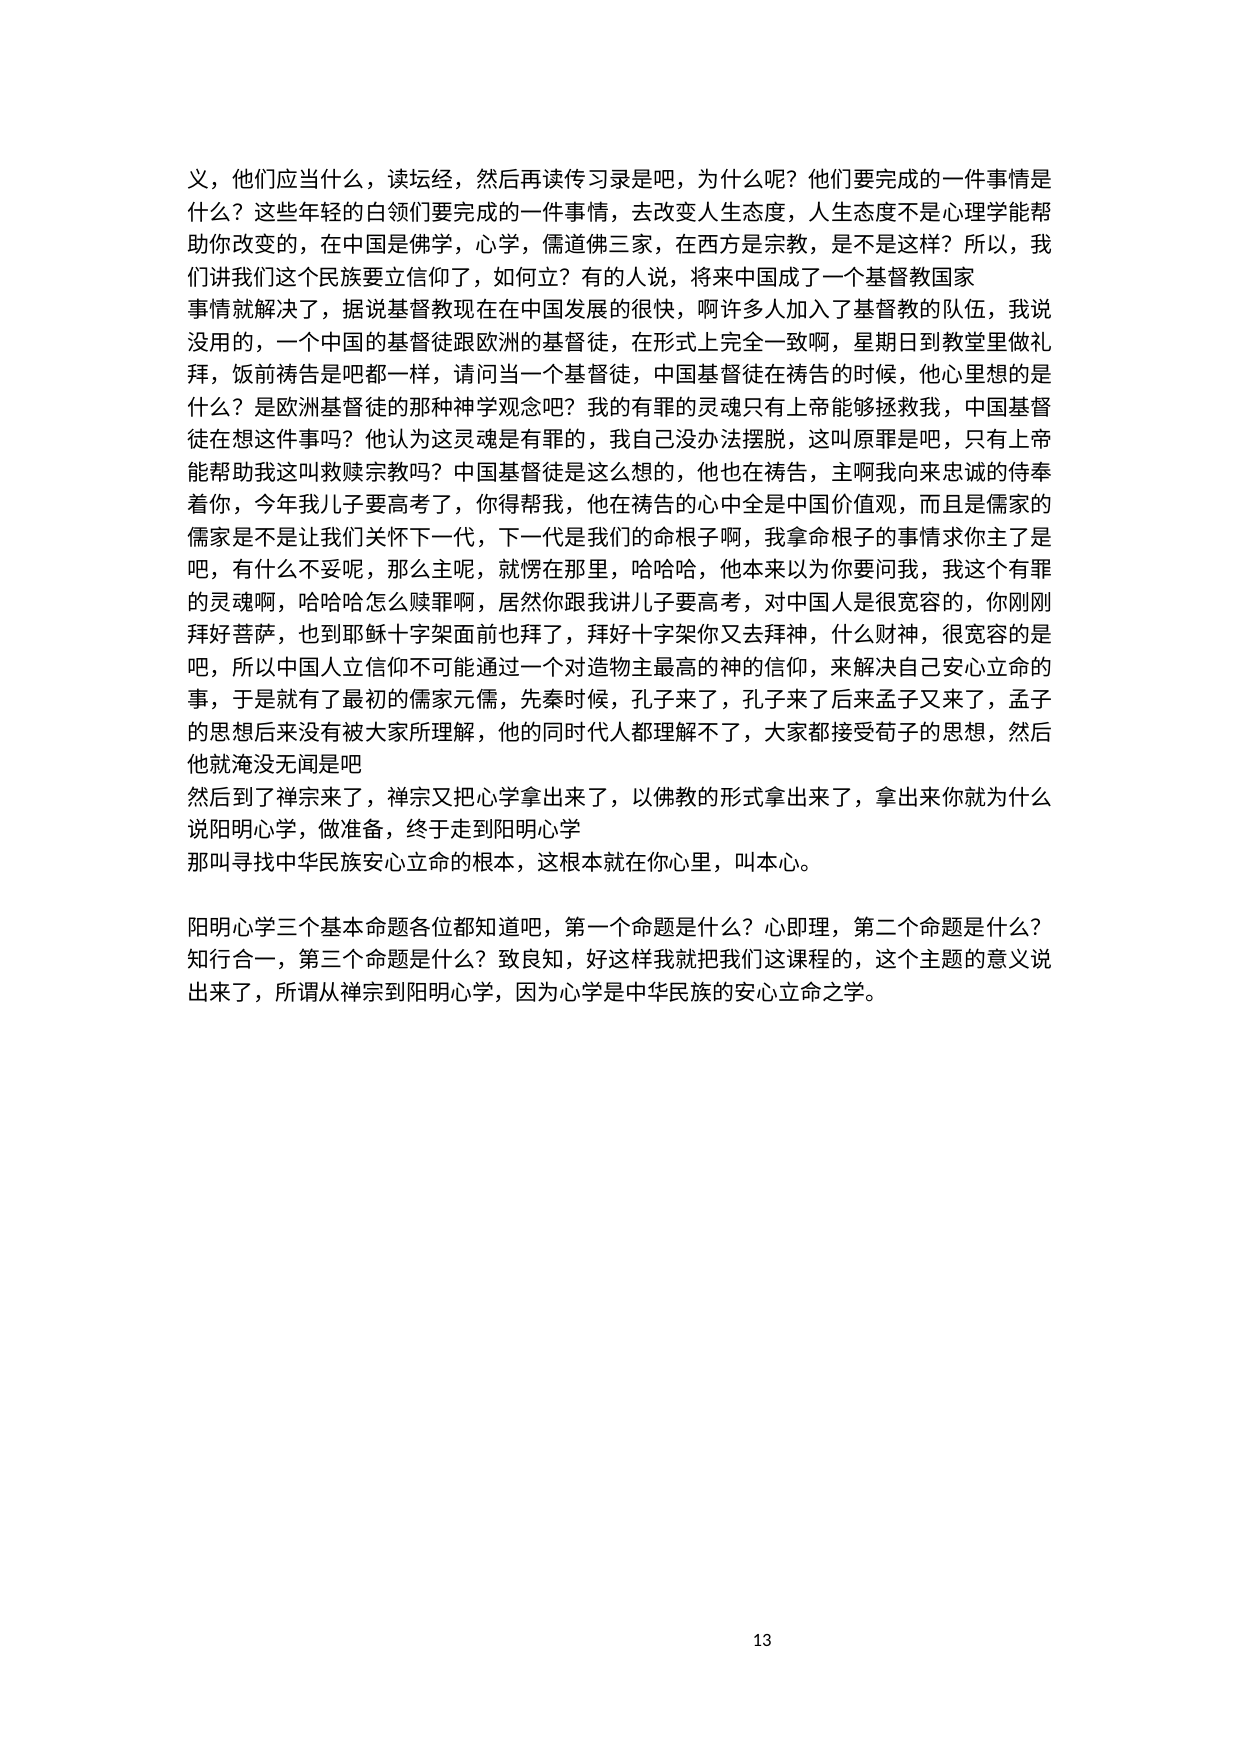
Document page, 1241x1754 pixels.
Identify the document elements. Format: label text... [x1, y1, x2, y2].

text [187, 162, 1053, 292]
text 事情就解决了，据说基督教现在在中国发展的很快，啊许多人加入了基督教的队伍，我说没用的，一个中国的基督徒跟欧洲的基督徒，在形式上完全一致啊，星期日到教堂里做礼拜，饭前祷告是吧都一样，请问当一个基督徒，中国基督徒在祷告的时候，他心里想的是什么？是欧洲基督徒的那种神学观念吧？我的有罪的灵魂只有上帝能够拯救我，中国基督徒在想这件事吗？他认为这灵魂是有罪的，我自己没办法摆脱，这叫原罪是吧，只有上帝能帮助我这叫救赎宗教吗？中国基督徒是这么想的，他也在祷告，主啊我向来忠诚的侍奉着你，今年我儿子要高考了，你得帮我，他在祷告的心中全是中国价值观，而且是儒家的，儒家是不是让我们关怀下一代，下一代是我们的命根子啊，我拿命根子的事情求你主了是吧，有什么不妥呢，那么主呢，就愣在那里，哈哈哈，他本来以为你要问我，我这个有罪的灵魂啊，哈哈哈怎么赎罪啊，居然你跟我讲儿子要高考，对中国人是很宽容的，你刚刚拜好菩萨，也到耶稣十字架面前也拜了，拜好十字架你又去拜神，什么财神，很宽容的是吧，所以中国人立信仰不可能通过一个对造物主最高的神的信仰，来解决自己安心立命的事，于是就有了最初的儒家元儒，先秦时候，孔子来了，孔子来了后来孟子又来了，孟子的思想后来没有被大家所理解，他的同时代人都理解不了，大家都接受荀子的思想，然后他就淹没无闻是吧 [187, 292, 1053, 779]
text 阳明心学三个基本命题各位都知道吧，第一个命题是什么？心即理，第二个命题是什么？知行合一，第三个命题是什么？致良知，好这样我就把我们这课程的，这个主题的意义说出来了，所谓从禅宗到阳明心学，因为心学是中华民族的安心立命之学。 [187, 909, 1053, 1007]
text 那叫寻找中华民族安心立命的根本，这根本就在你心里，叫本心。 [187, 844, 1053, 877]
text 然后到了禅宗来了，禅宗又把心学拿出来了，以佛教的形式拿出来了，拿出来你就为什么说阳明心学，做准备，终于走到阳明心学 [187, 779, 1053, 844]
